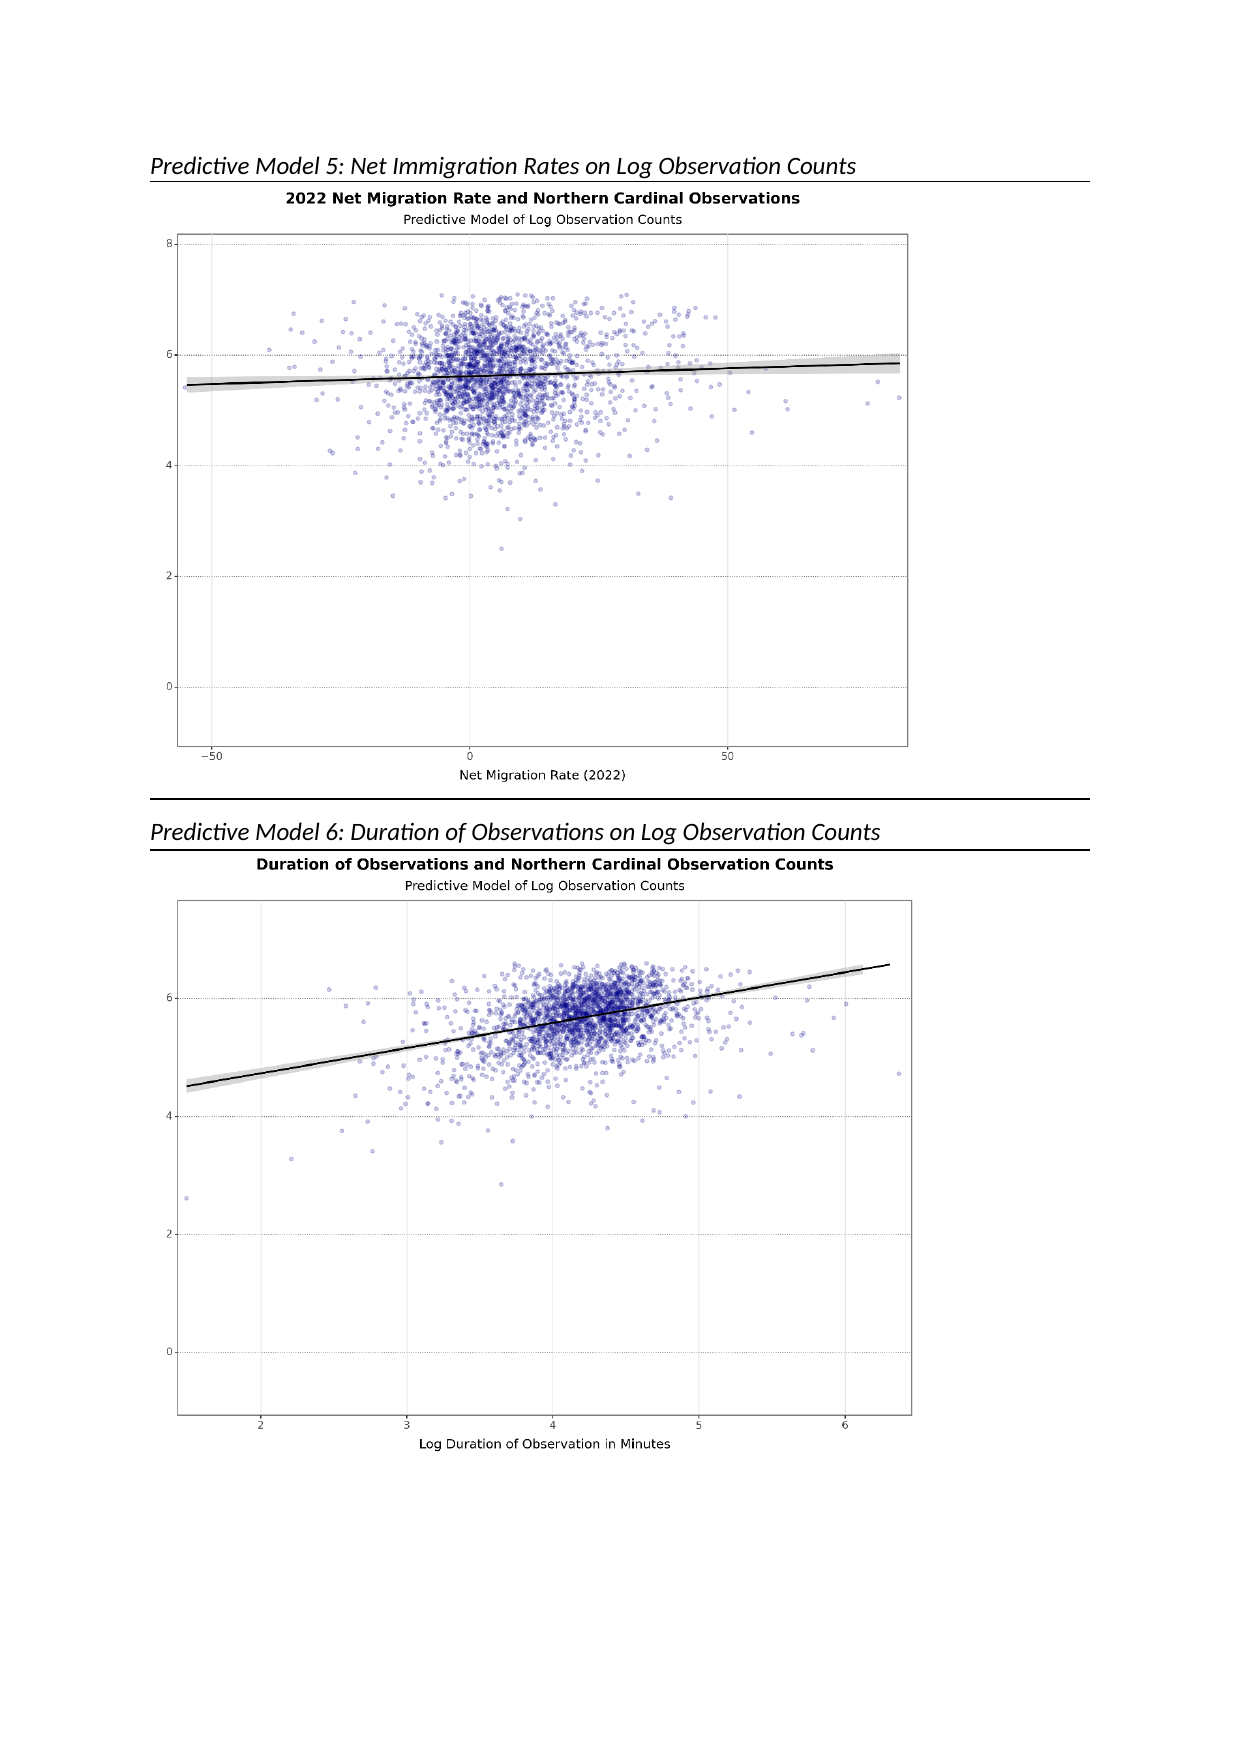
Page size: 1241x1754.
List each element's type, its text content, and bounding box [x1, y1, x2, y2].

picture [150, 184, 915, 797]
text Predictive Model 5: Net Immigration Rates on Log Observation Counts [150, 150, 1090, 181]
picture [150, 851, 919, 1466]
text Predictive Model 6: Duration of Observations on Log Observation Counts [150, 816, 1090, 849]
